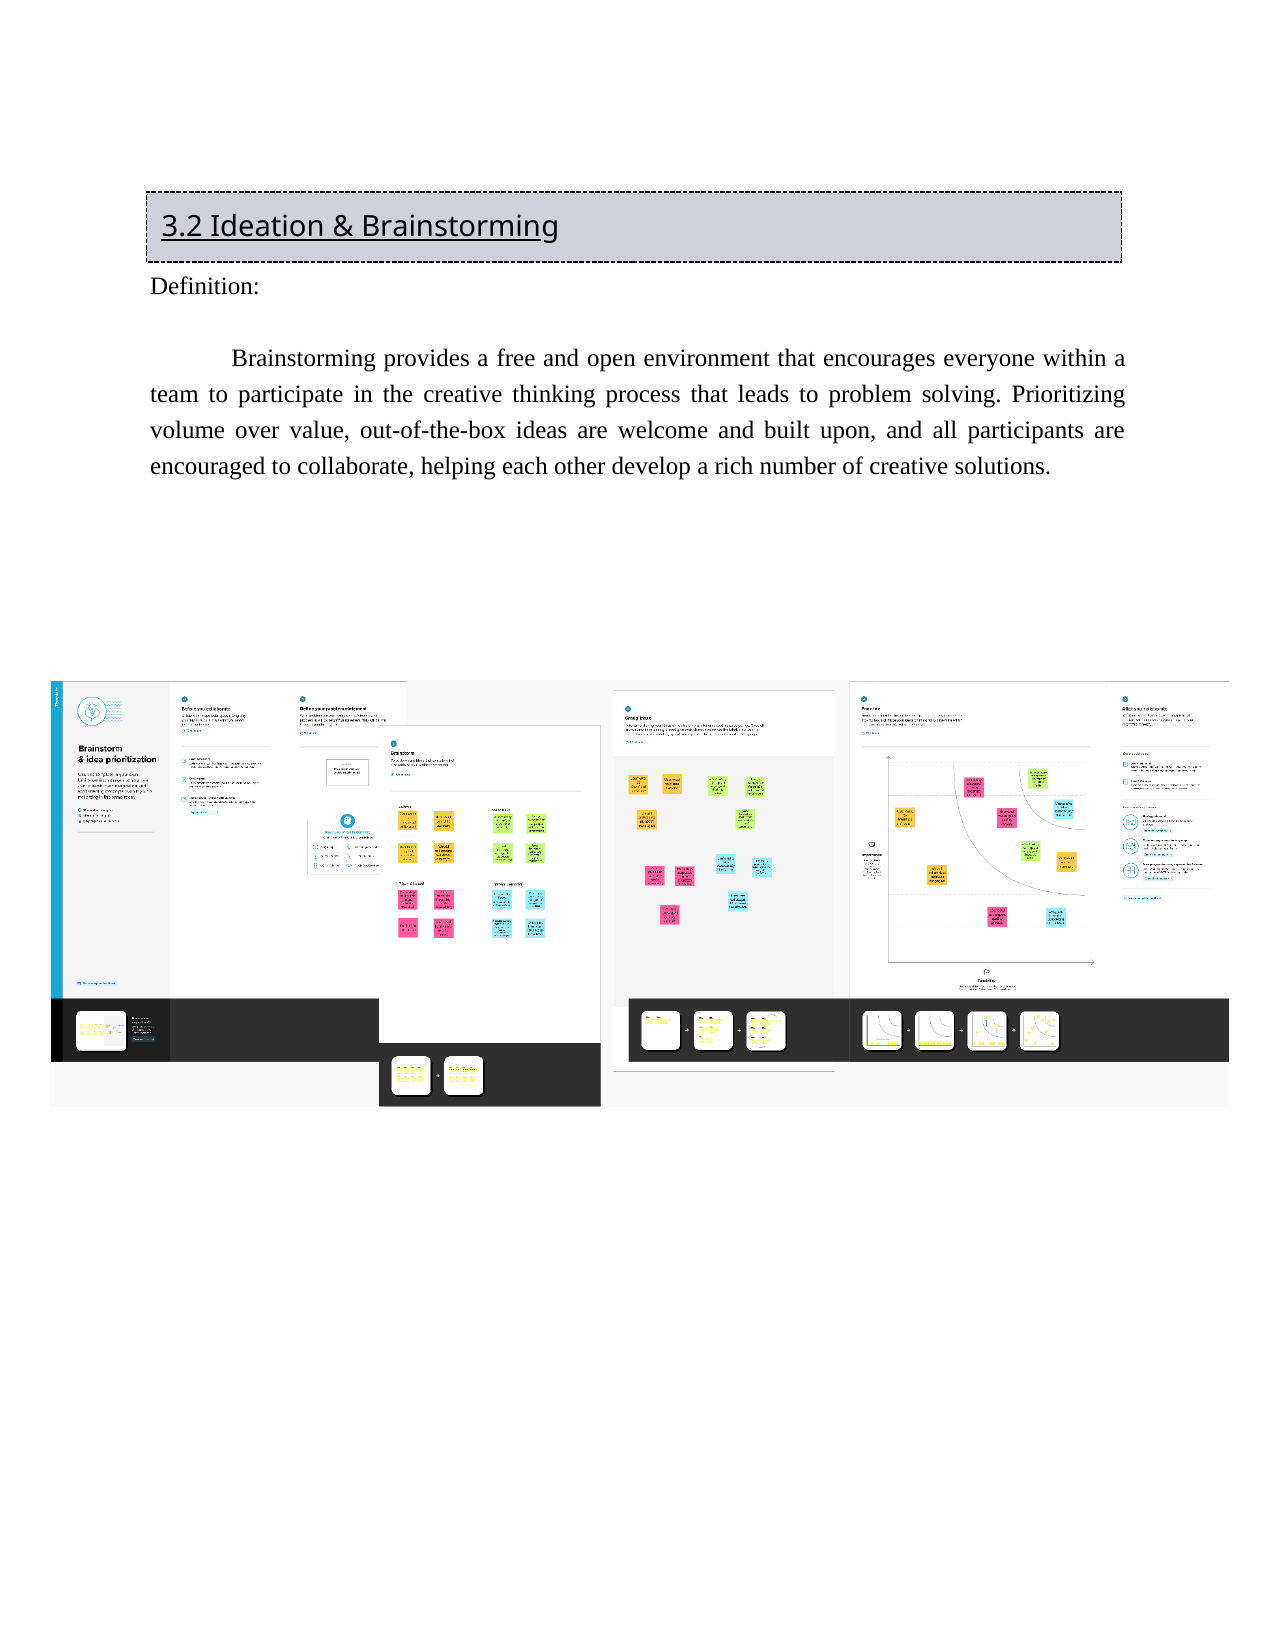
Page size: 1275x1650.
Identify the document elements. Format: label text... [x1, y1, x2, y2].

text Brainstorming provides a free and open environment that encourages everyone within a team to participate in the creative thinking process that leads to problem solving. Prioritizing volume over value, out-of-the-box ideas are welcome and built upon, and all participants are encouraged to collaborate, helping each other develop a rich number of creative solutions. [150, 343, 1126, 480]
picture [50, 680, 1230, 1107]
text Definition: [150, 271, 1229, 300]
